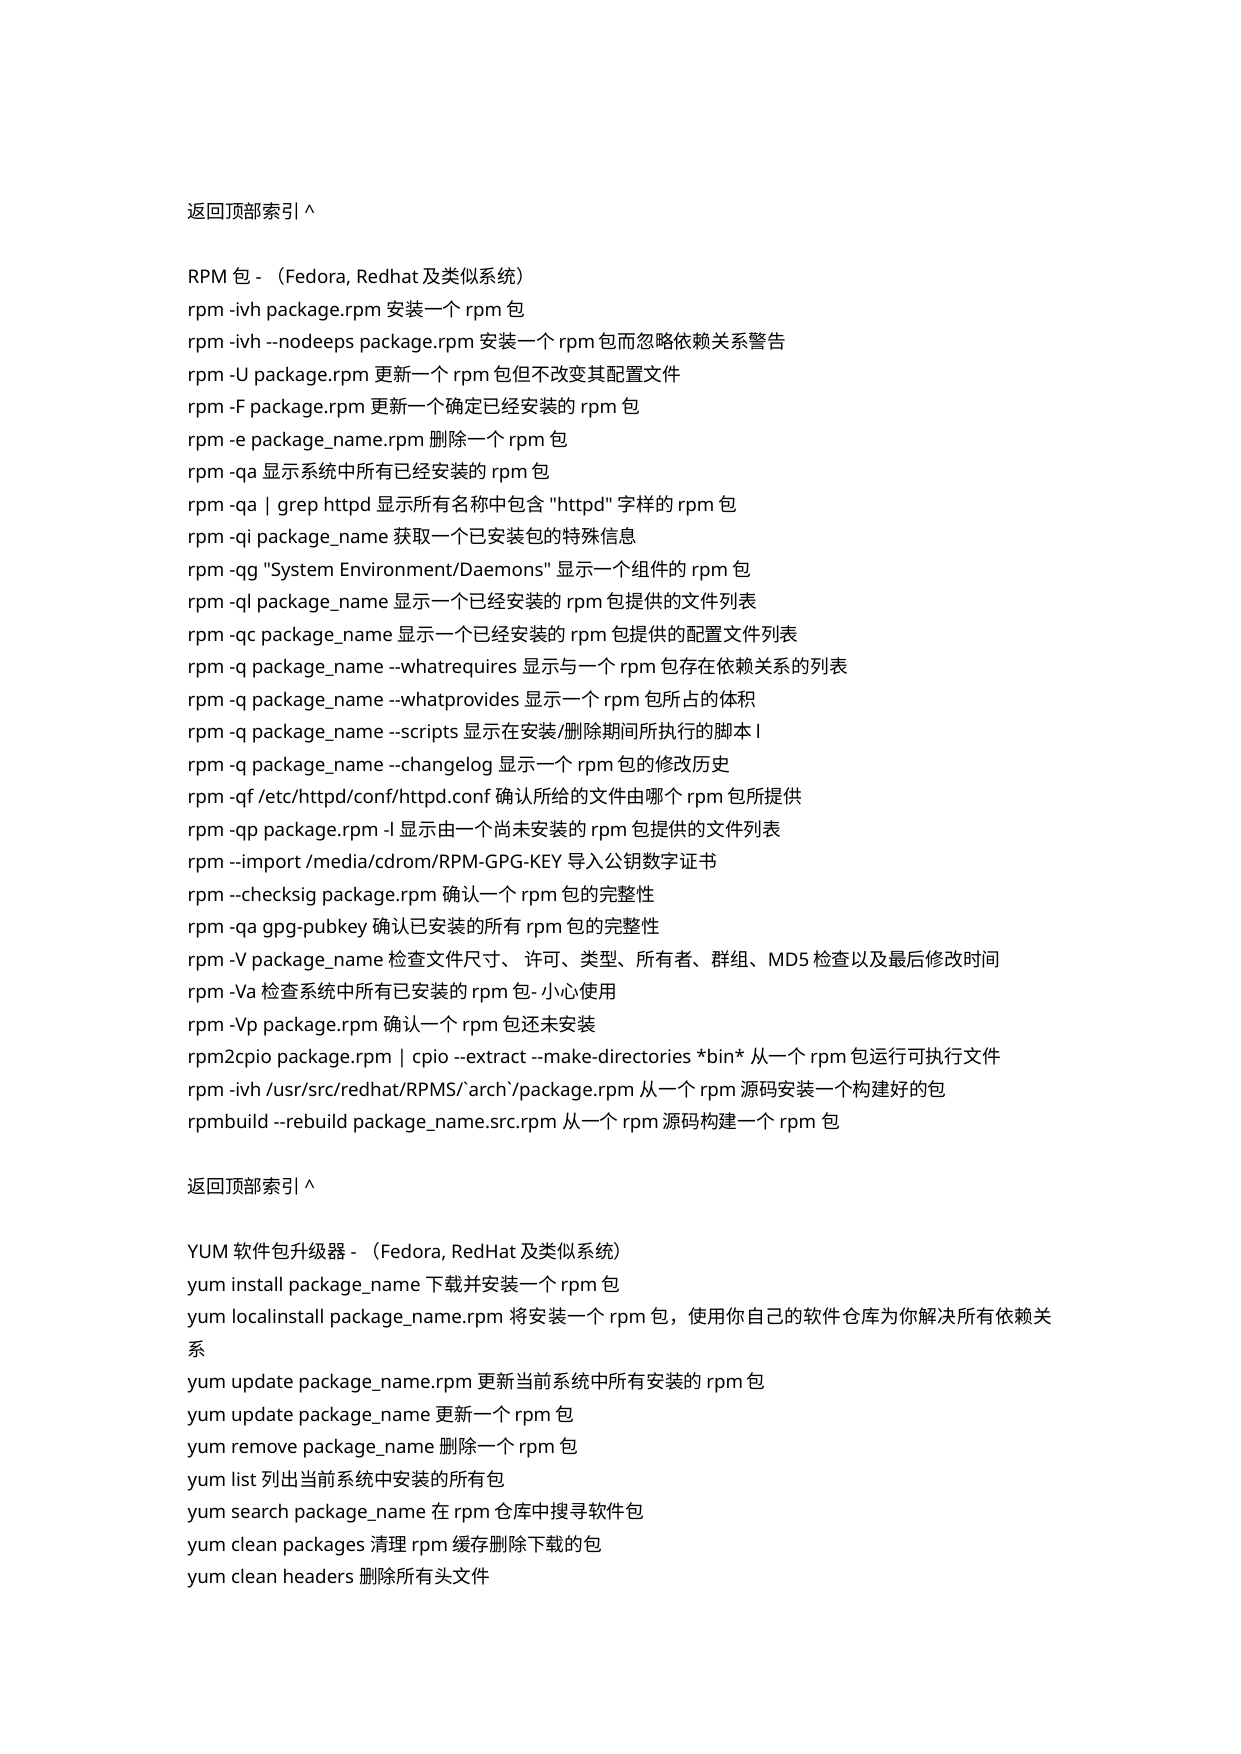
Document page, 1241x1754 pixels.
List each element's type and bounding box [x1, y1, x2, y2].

text [187, 162, 1053, 1592]
